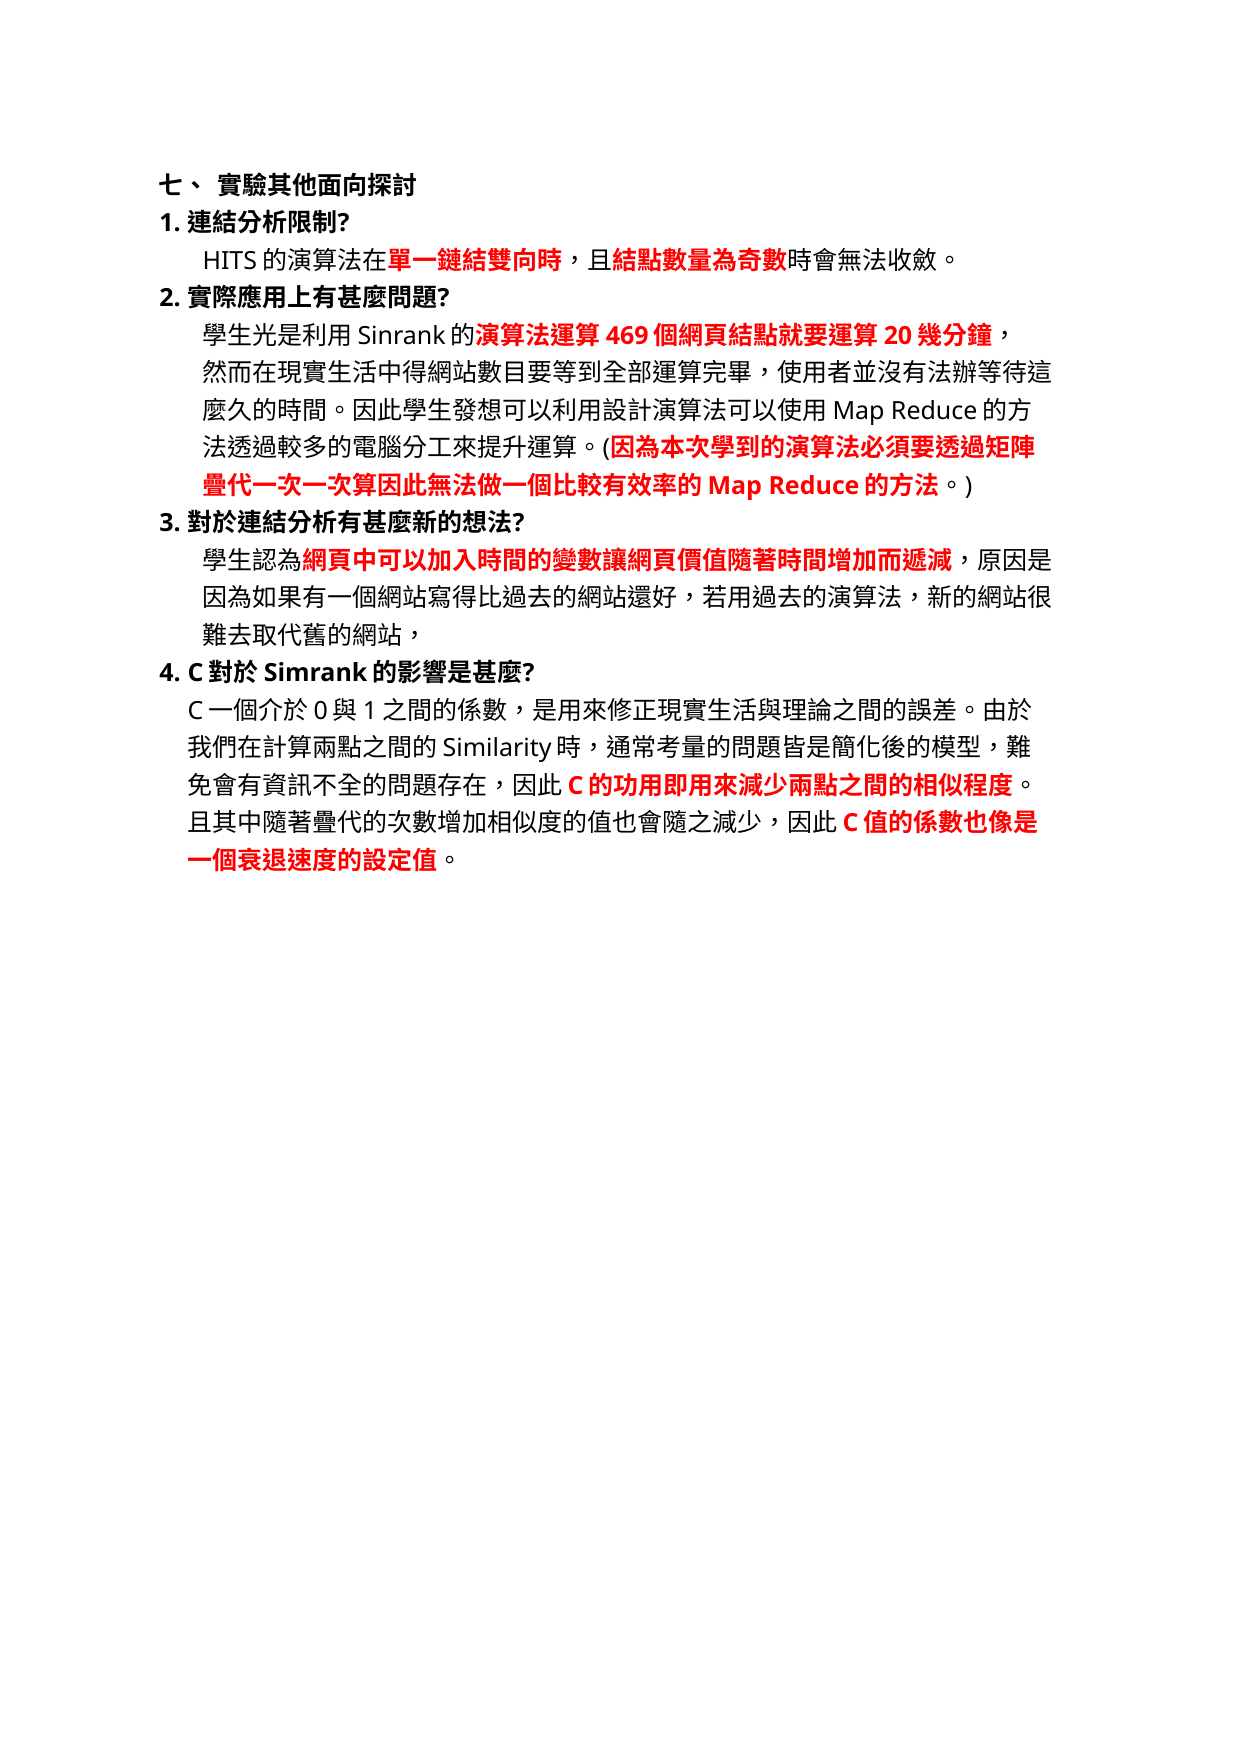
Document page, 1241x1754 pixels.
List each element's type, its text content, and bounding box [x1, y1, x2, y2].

list 連結分析限制? [159, 202, 1053, 239]
text HITS的演算法在單一鏈結雙向時，且結點數量為奇數時會無法收斂。 [202, 239, 1053, 277]
text 學生認為網頁中可以加入時間的變數讓網頁價值隨著時間增加而遞減，原因是因為如果有一個網站寫得比過去的網站還好，若用過去的演算法，新的網站很難去取代舊的網站， [202, 539, 1053, 652]
list 實驗其他面向探討 [158, 164, 1053, 202]
text 學生光是利用Sinrank的演算法運算469個網頁結點就要運算20幾分鐘， [202, 314, 1053, 352]
list 對於連結分析有甚麼新的想法? [159, 502, 1053, 539]
list C對於Simrank的影響是甚麼? [159, 652, 1053, 689]
text C一個介於0與1之間的係數，是用來修正現實生活與理論之間的誤差。由於我們在計算兩點之間的Similarity時，通常考量的問題皆是簡化後的模型，難免會有資訊不全的問題存在，因此C的功用即用來減少兩點之間的相似程度。且其中隨著疊代的次數增加相似度的值也會隨之減少，因此C值的係數也像是一個衰退速度的設定值。 [187, 689, 1053, 877]
text 然而在現實生活中得網站數目要等到全部運算完畢，使用者並沒有法辦等待這麼久的時間。因此學生發想可以利用設計演算法可以使用Map Reduce的方法透過較多的電腦分工來提升運算。(因為本次學到的演算法必須要透過矩陣疊代一次一次算因此無法做一個比較有效率的Map Reduce的方法。) [202, 352, 1053, 502]
list 實際應用上有甚麼問題? [159, 277, 1053, 314]
